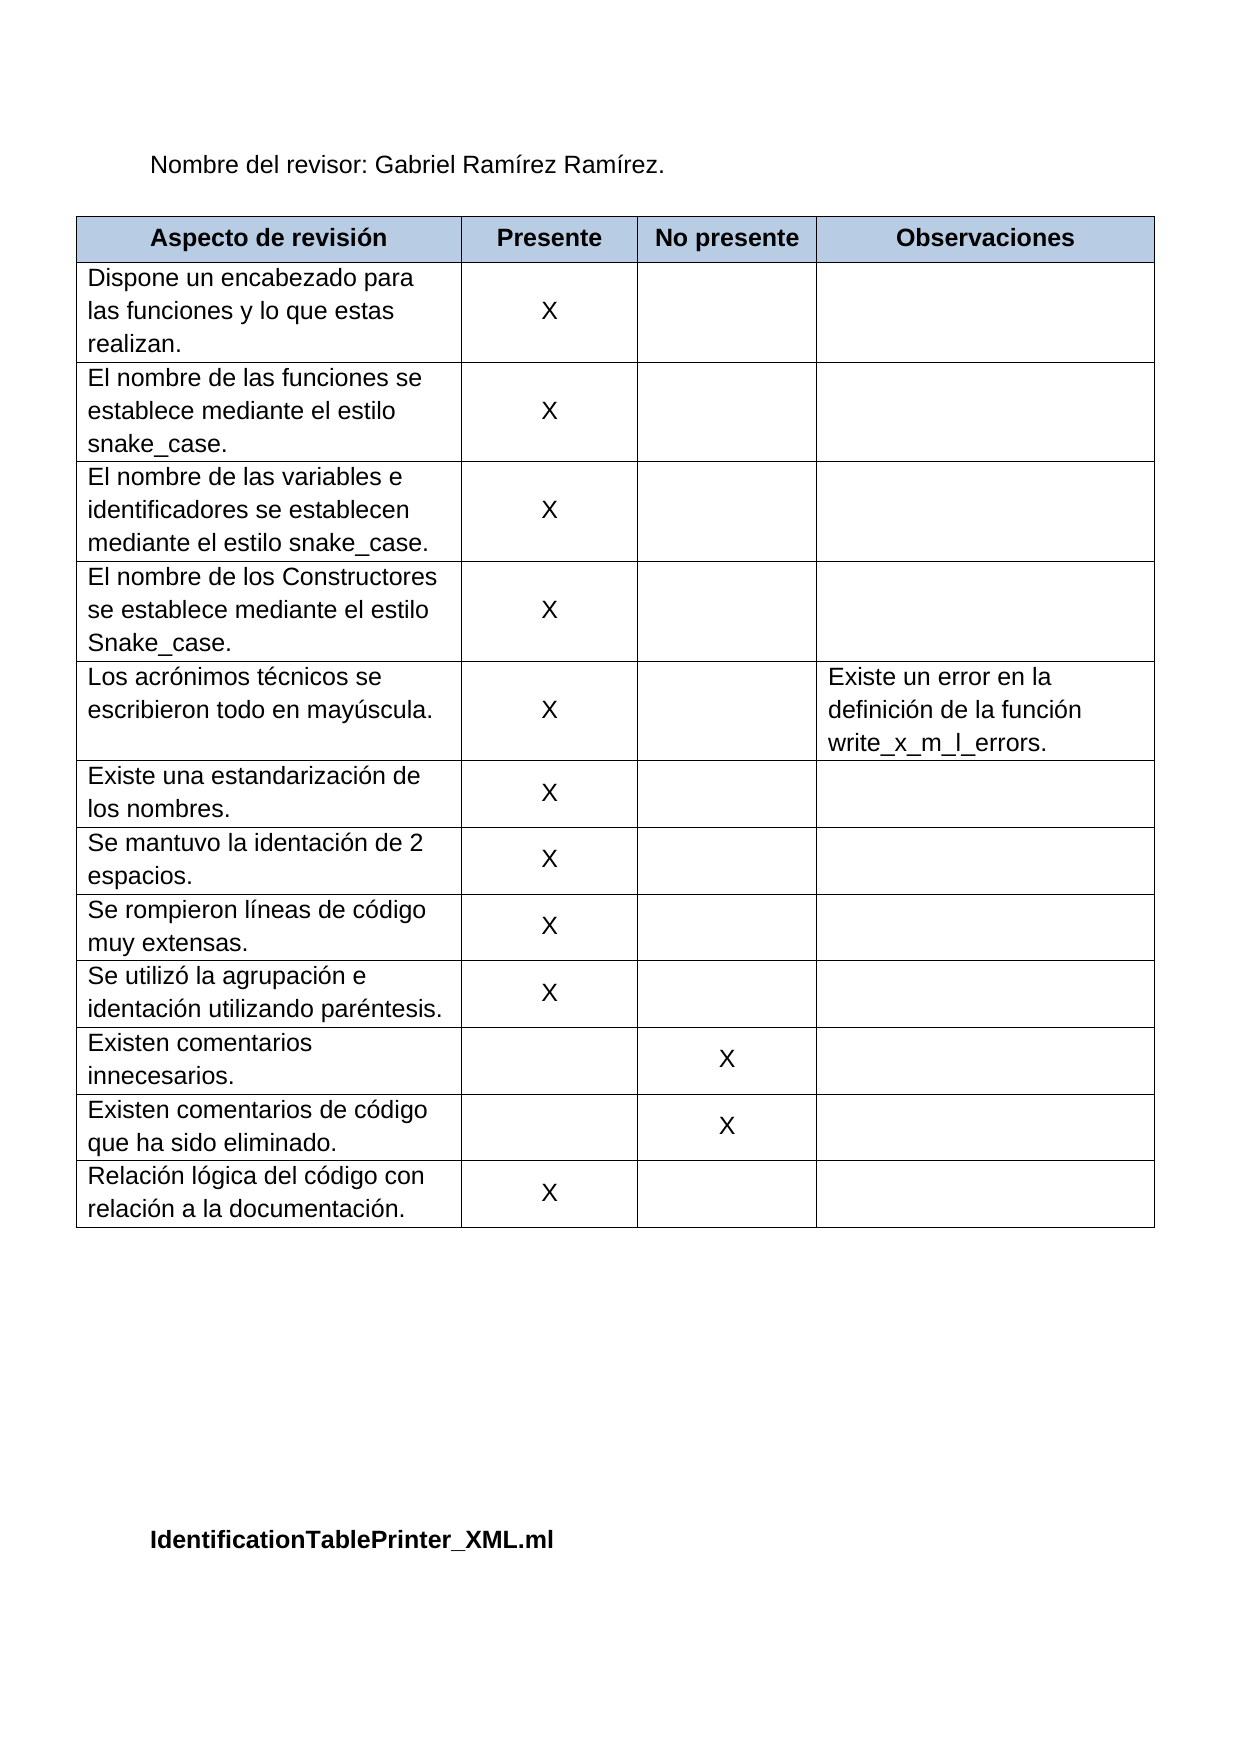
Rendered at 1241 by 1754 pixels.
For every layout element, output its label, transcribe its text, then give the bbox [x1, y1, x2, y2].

text Nombre del revisor: Gabriel Ramírez Ramírez. [150, 150, 1090, 179]
table_cell [638, 761, 816, 827]
table_cell X [462, 662, 637, 760]
table_cell [817, 263, 1154, 362]
table_cell X [462, 562, 637, 661]
table_cell Existe una estandarización de los nombres. [77, 761, 461, 827]
table_cell [638, 363, 816, 461]
table_cell Dispone un encabezado para las funciones y lo que estas realizan. [77, 263, 461, 362]
table_cell [638, 462, 816, 561]
table_cell [638, 895, 816, 960]
table_cell [638, 961, 816, 1027]
table_cell Se mantuvo la identación de 2 espacios. [77, 828, 461, 894]
table_cell [462, 1095, 637, 1160]
table_cell X [462, 462, 637, 561]
table_cell X [462, 895, 637, 960]
table_cell Los acrónimos técnicos se escribieron todo en mayúscula. [77, 662, 461, 760]
table_cell Se utilizó la agrupación e identación utilizando paréntesis. [77, 961, 461, 1027]
table_cell X [638, 1028, 816, 1094]
table_header Presente [462, 217, 637, 262]
table_cell El nombre de los Constructores se establece mediante el estilo Snake_case. [77, 562, 461, 661]
table_header No presente [638, 217, 816, 262]
table_cell [817, 1095, 1154, 1160]
table_cell [817, 562, 1154, 661]
table_cell Existen comentarios de código que ha sido eliminado. [77, 1095, 461, 1160]
table_cell X [462, 263, 637, 362]
table_cell [817, 462, 1154, 561]
table_cell Relación lógica del código con relación a la documentación. [77, 1161, 461, 1227]
table_cell Existen comentarios innecesarios. [77, 1028, 461, 1094]
text IdentificationTablePrinter_XML.ml [150, 1525, 1090, 1554]
table_header Observaciones [817, 217, 1154, 262]
table_cell [817, 363, 1154, 461]
table_cell [817, 761, 1154, 827]
table_cell [817, 828, 1154, 894]
table_cell [462, 1028, 637, 1094]
table_cell X [462, 761, 637, 827]
table_cell X [462, 363, 637, 461]
table_cell [817, 1028, 1154, 1094]
table_cell X [462, 828, 637, 894]
table_cell [817, 961, 1154, 1027]
table_cell [638, 662, 816, 760]
table_cell X [638, 1095, 816, 1160]
table_cell X [462, 1161, 637, 1227]
table_cell Existe un error en la definición de la función write_x_m_l_errors. [817, 662, 1154, 760]
table_cell [638, 562, 816, 661]
table_header Aspecto de revisión [77, 217, 461, 262]
table_cell [817, 1161, 1154, 1227]
table_cell [638, 1161, 816, 1227]
table_cell [638, 828, 816, 894]
table_cell [638, 263, 816, 362]
table_cell Se rompieron líneas de código muy extensas. [77, 895, 461, 960]
table_cell X [462, 961, 637, 1027]
table_cell [817, 895, 1154, 960]
table_cell El nombre de las funciones se establece mediante el estilo snake_case. [77, 363, 461, 461]
table_cell El nombre de las variables e identificadores se establecen mediante el estilo snake_case. [77, 462, 461, 561]
